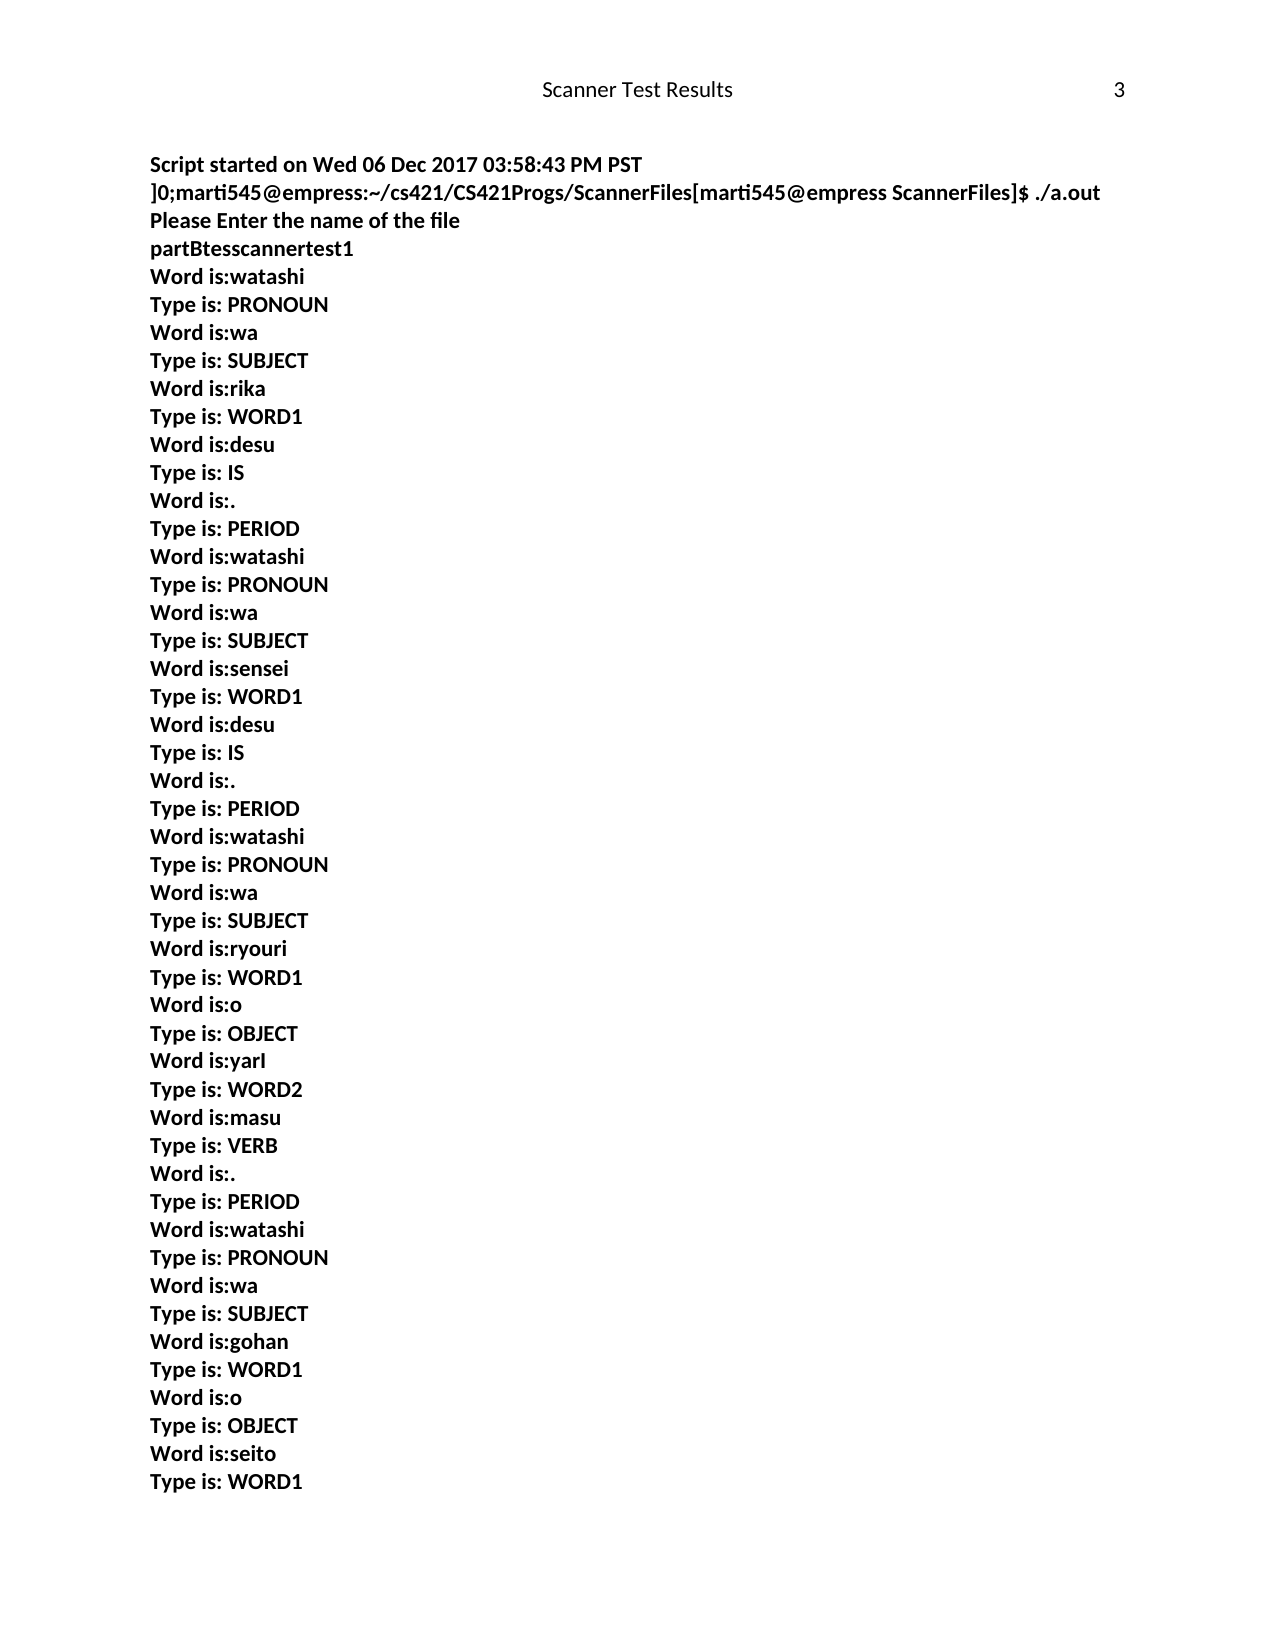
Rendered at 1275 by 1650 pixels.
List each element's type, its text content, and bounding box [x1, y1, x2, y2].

text Word is:desu [150, 710, 1125, 738]
text Word is:seito [150, 1439, 1125, 1467]
text Type is: WORD1 [150, 1355, 1125, 1383]
text Type is: SUBJECT [150, 1299, 1125, 1327]
text Type is: PRONOUN [150, 1243, 1125, 1271]
text Type is: WORD1 [150, 1467, 1125, 1495]
text Type is: PRONOUN [150, 290, 1125, 318]
text Word is:yarI [150, 1047, 1125, 1075]
text Type is: OBJECT [150, 1019, 1125, 1047]
text Type is: WORD1 [150, 402, 1125, 430]
text Word is:rika [150, 374, 1125, 402]
text Word is:ryouri [150, 934, 1125, 963]
text Type is: VERB [150, 1131, 1125, 1159]
text Word is:. [150, 486, 1125, 514]
text Please Enter the name of the file [150, 206, 1125, 234]
text Type is: SUBJECT [150, 626, 1125, 654]
text Type is: SUBJECT [150, 907, 1125, 934]
text Type is: PERIOD [150, 794, 1125, 822]
text Type is: IS [150, 458, 1125, 486]
text Word is:wa [150, 878, 1125, 907]
text Script started on Wed 06 Dec 2017 03:58:43 PM PST [150, 150, 1125, 178]
text Word is:watashi [150, 1215, 1125, 1243]
text Word is:o [150, 1383, 1125, 1411]
text Type is: OBJECT [150, 1411, 1125, 1439]
text Word is:. [150, 1159, 1125, 1187]
text Type is: PRONOUN [150, 851, 1125, 878]
text Type is: WORD1 [150, 963, 1125, 991]
text Word is:. [150, 766, 1125, 794]
text Type is: WORD2 [150, 1075, 1125, 1103]
text Word is:watashi [150, 262, 1125, 290]
text Word is:sensei [150, 654, 1125, 682]
text Word is:wa [150, 318, 1125, 346]
text Word is:wa [150, 1271, 1125, 1299]
text Type is: SUBJECT [150, 346, 1125, 374]
text partBtesscannertest1 [150, 234, 1125, 262]
text Type is: IS [150, 738, 1125, 766]
text Type is: PERIOD [150, 514, 1125, 542]
text Word is:gohan [150, 1327, 1125, 1355]
text Type is: WORD1 [150, 682, 1125, 710]
text Word is:watashi [150, 822, 1125, 851]
text Type is: PRONOUN [150, 570, 1125, 598]
text Word is:o [150, 991, 1125, 1019]
text Word is:wa [150, 598, 1125, 626]
text Word is:masu [150, 1103, 1125, 1131]
text Type is: PERIOD [150, 1187, 1125, 1215]
text Word is:desu [150, 430, 1125, 458]
text ]0;marti545@empress:~/cs421/CS421Progs/ScannerFiles[marti545@empress ScannerFiles]$ ./a.out [150, 178, 1125, 206]
text Word is:watashi [150, 542, 1125, 570]
